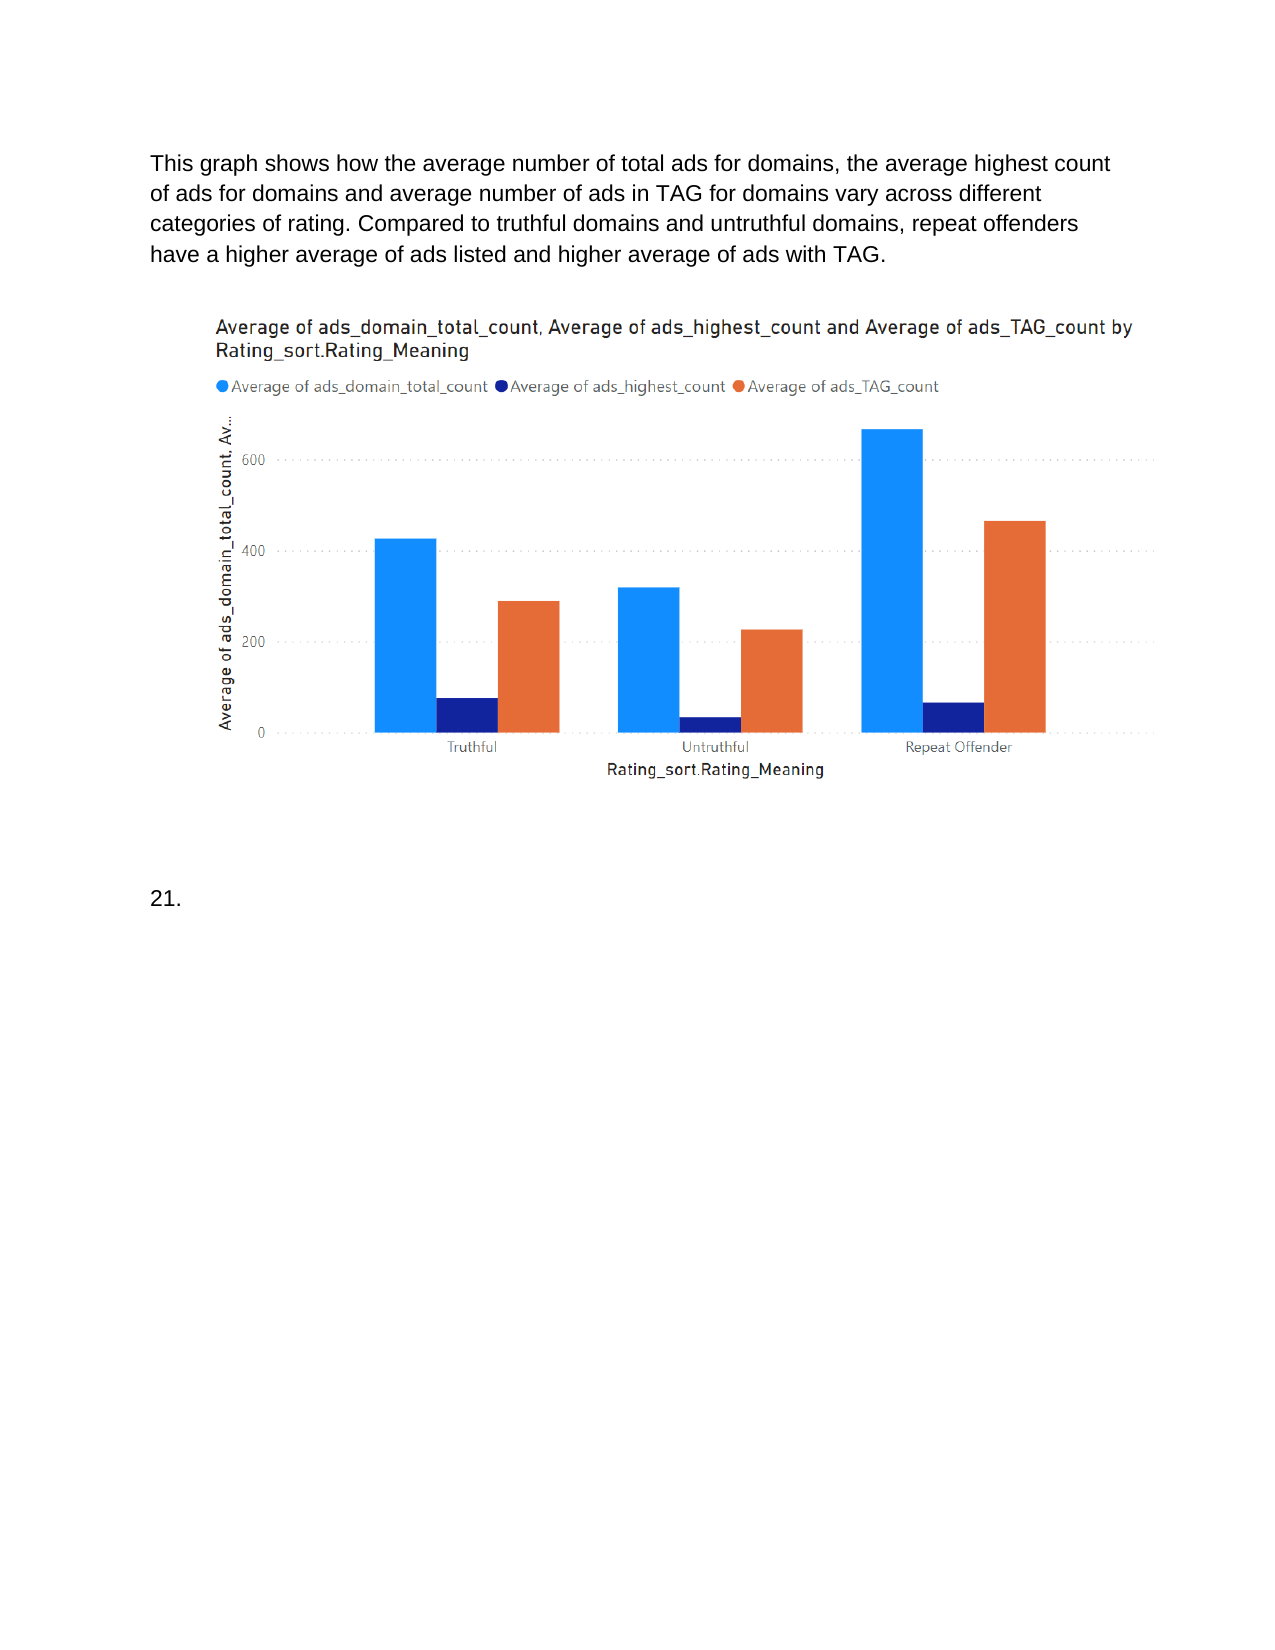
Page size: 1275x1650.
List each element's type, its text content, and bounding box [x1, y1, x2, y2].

text 21. [150, 885, 1125, 912]
picture [150, 270, 1252, 852]
text This graph shows how the average number of total ads for domains, the average highest count of ads for domains and average number of ads in TAG for domains vary across different categories of rating. Compared to truthful domains and untruthful domains, repeat offenders have a higher average of ads listed and higher average of ads with TAG. [150, 150, 1125, 267]
